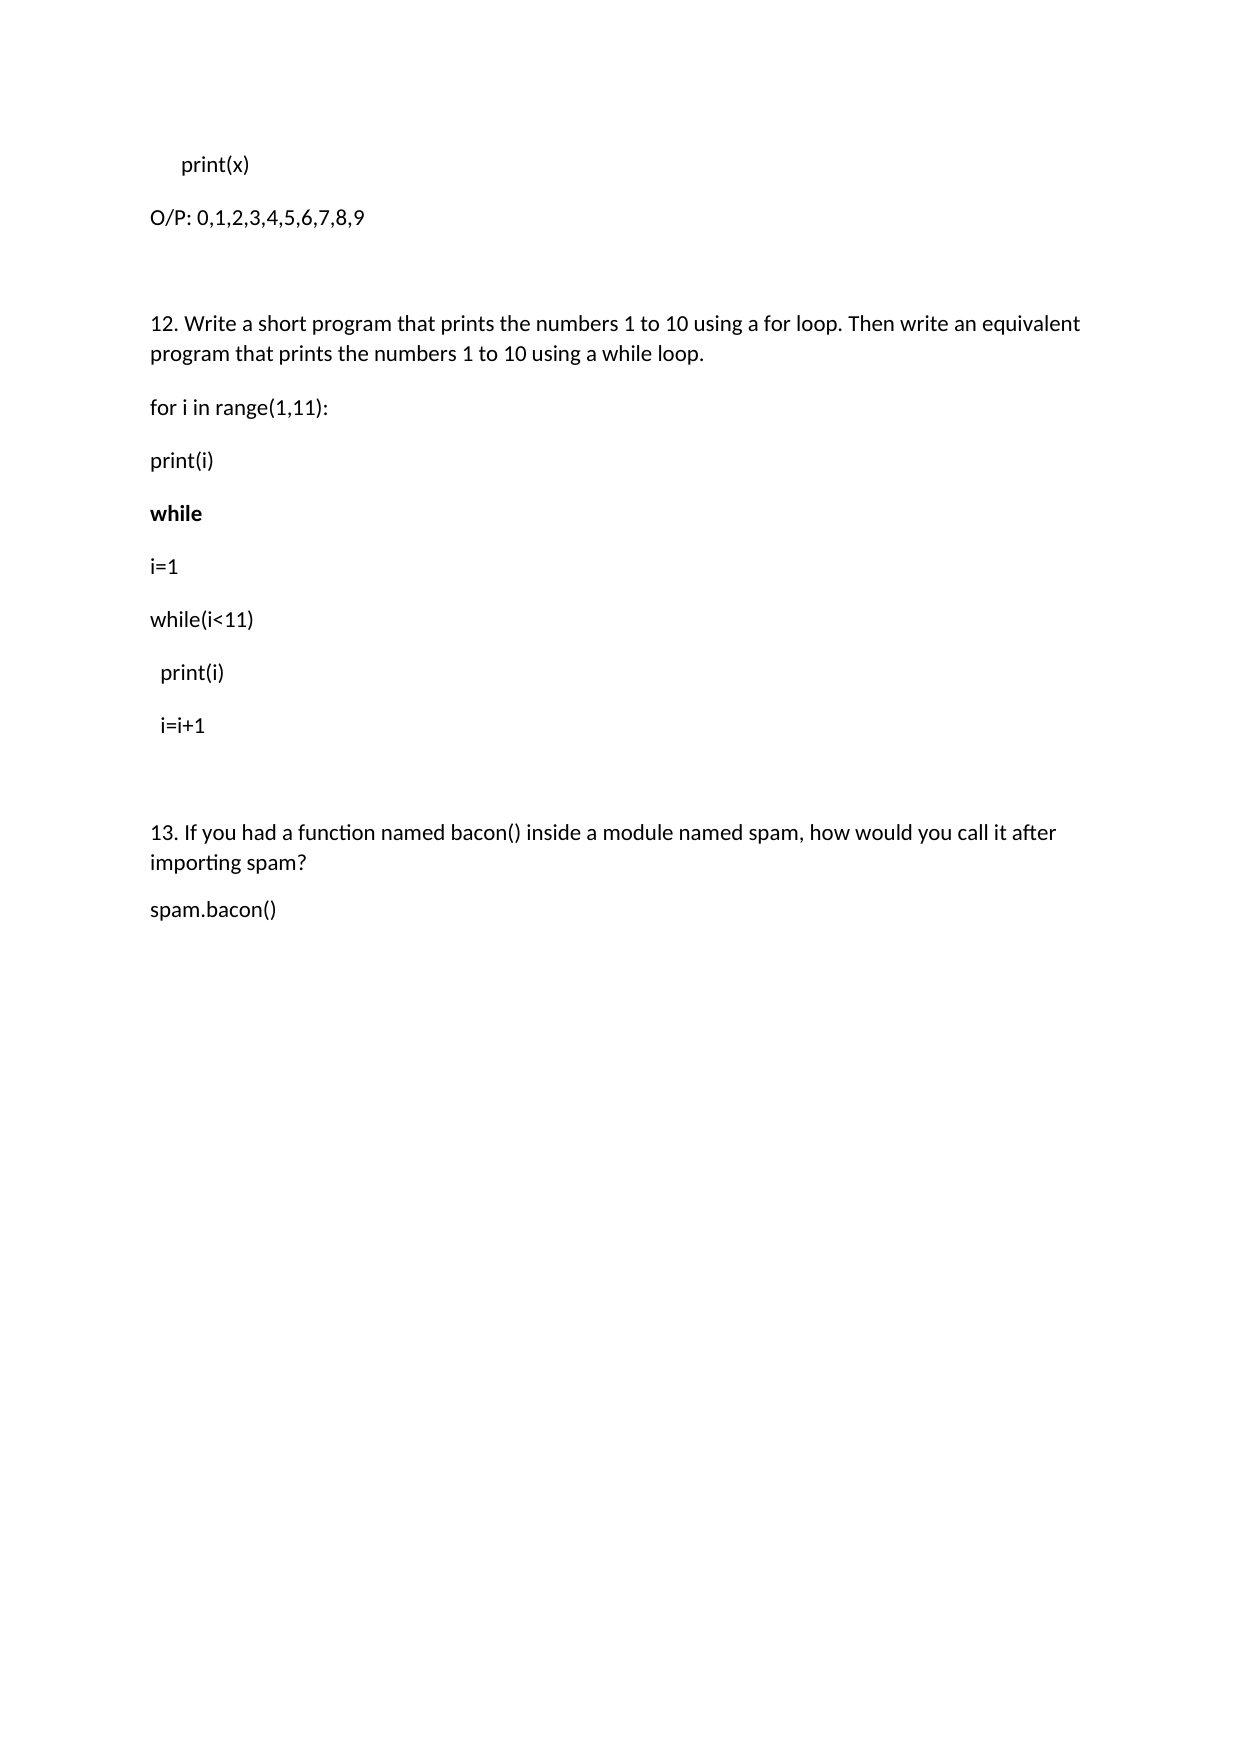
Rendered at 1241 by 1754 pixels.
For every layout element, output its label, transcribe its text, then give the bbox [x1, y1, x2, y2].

text i=1 [150, 552, 1090, 580]
text i=i+1 [150, 711, 1090, 739]
text print(x) [150, 150, 1090, 178]
text 13. If you had a function named bacon() inside a module named spam, how would you call it after importing spam? [150, 818, 1090, 876]
text while(i<11) [150, 605, 1090, 633]
text while [150, 499, 1090, 527]
text for i in range(1,11): [150, 393, 1090, 421]
text O/P: 0,1,2,3,4,5,6,7,8,9 [150, 203, 1090, 231]
text spam.bacon() [150, 895, 1090, 923]
text print(i) [150, 446, 1090, 474]
text 12. Write a short program that prints the numbers 1 to 10 using a for loop. Then write an equivalent program that prints the numbers 1 to 10 using a while loop. [150, 309, 1090, 368]
text print(i) [150, 658, 1090, 686]
